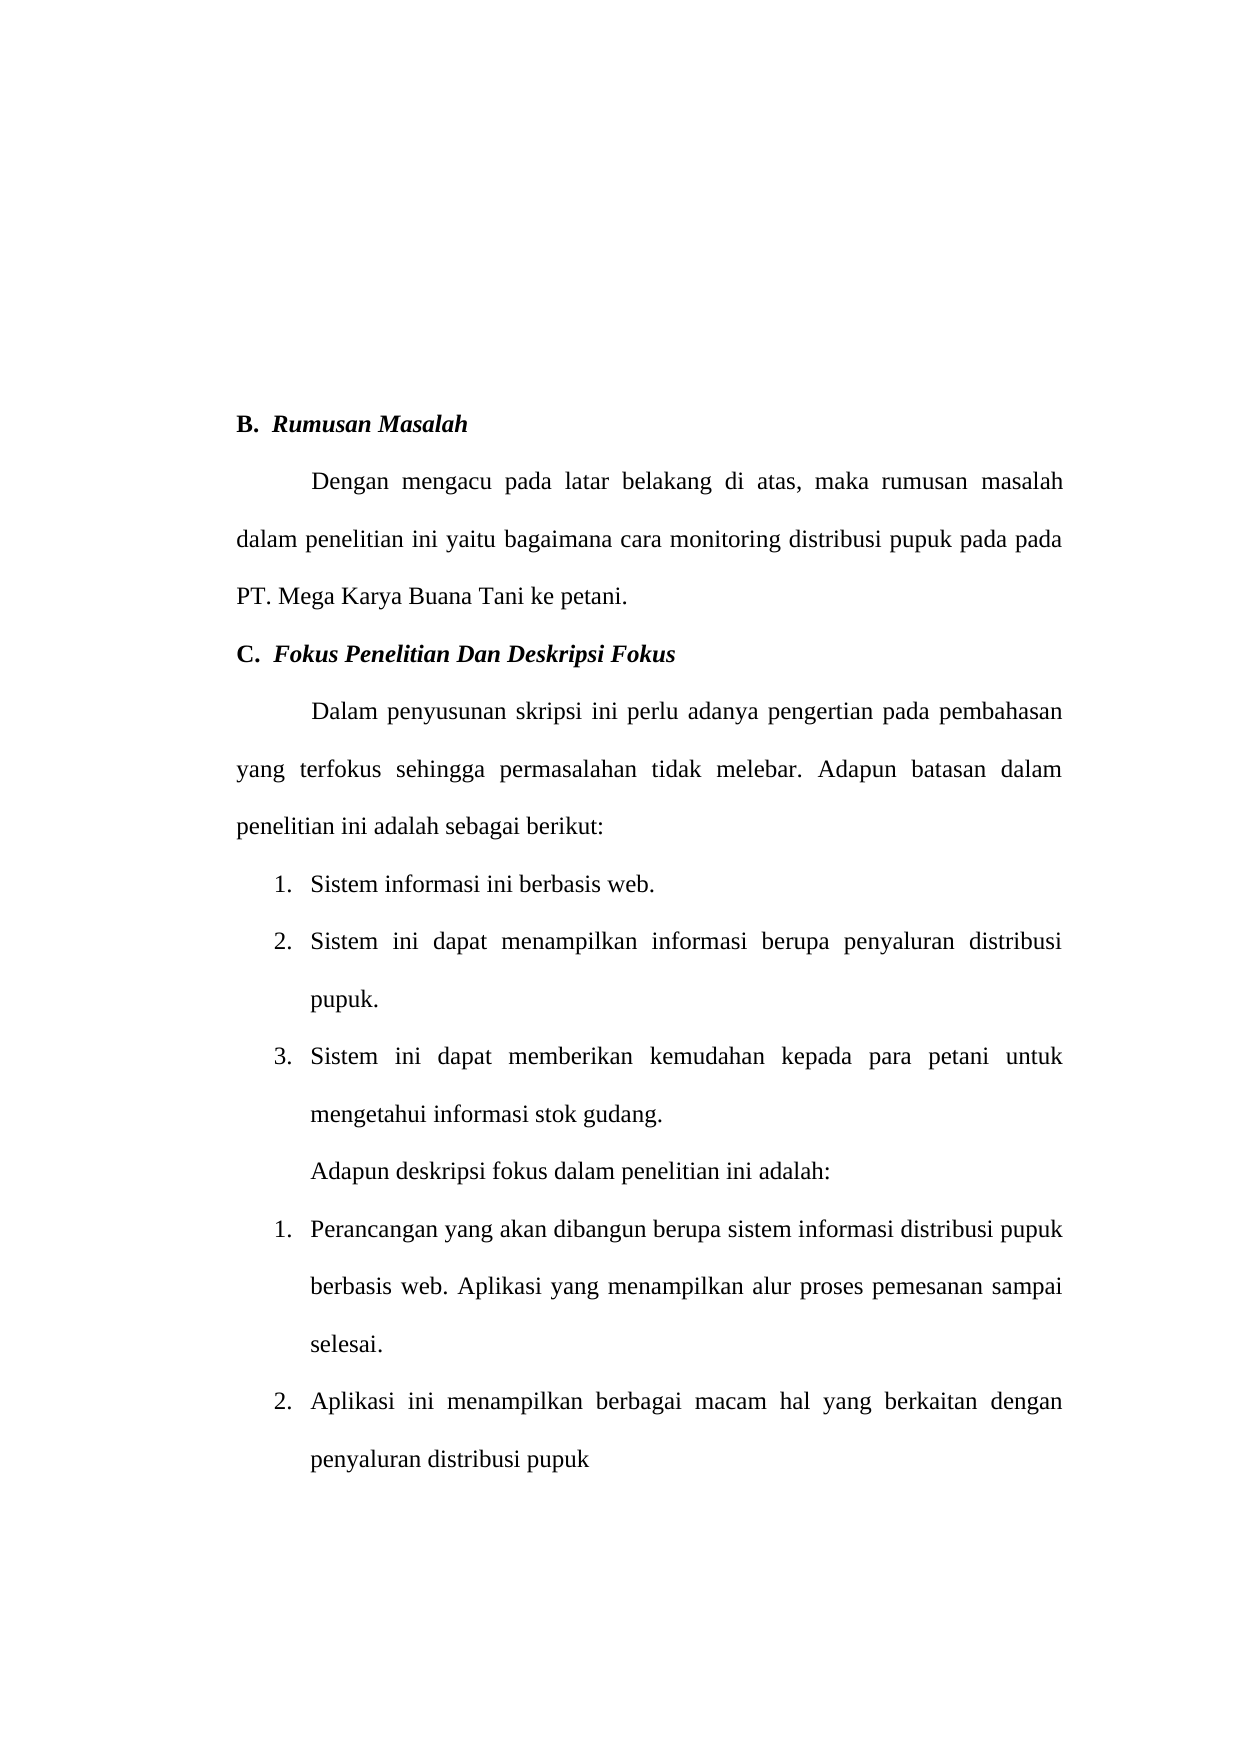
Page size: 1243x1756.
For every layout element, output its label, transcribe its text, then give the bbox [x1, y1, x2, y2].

list Sistem informasi ini berbasis web. [273, 869, 1063, 897]
list Aplikasi ini menampilkan berbagai macam hal yang berkaitan dengan penyaluran distribusi pupuk [273, 1386, 1063, 1472]
text Dalam penyusunan skripsi ini perlu adanya pengertian pada pembahasan yang terfokus sehingga permasalahan tidak melebar. Adapun batasan dalam penelitian ini adalah sebagai berikut: [236, 696, 1063, 840]
text C. Fokus Penelitian Dan Deskripsi Fokus [236, 639, 1063, 667]
list Perancangan yang akan dibangun berupa sistem informasi distribusi pupuk berbasis web. Aplikasi yang menampilkan alur proses pemesanan sampai selesai. [273, 1214, 1063, 1357]
list Sistem ini dapat menampilkan informasi berupa penyaluran distribusi pupuk. [273, 926, 1063, 1012]
text Adapun deskripsi fokus dalam penelitian ini adalah: [236, 1156, 1063, 1185]
text Dengan mengacu pada latar belakang di atas, maka rumusan masalah dalam penelitian ini yaitu bagaimana cara monitoring distribusi pupuk pada pada PT. Mega Karya Buana Tani ke petani. [236, 466, 1063, 610]
list Sistem ini dapat memberikan kemudahan kepada para petani untuk mengetahui informasi stok gudang. [273, 1041, 1063, 1127]
text B. Rumusan Masalah [236, 409, 1063, 437]
